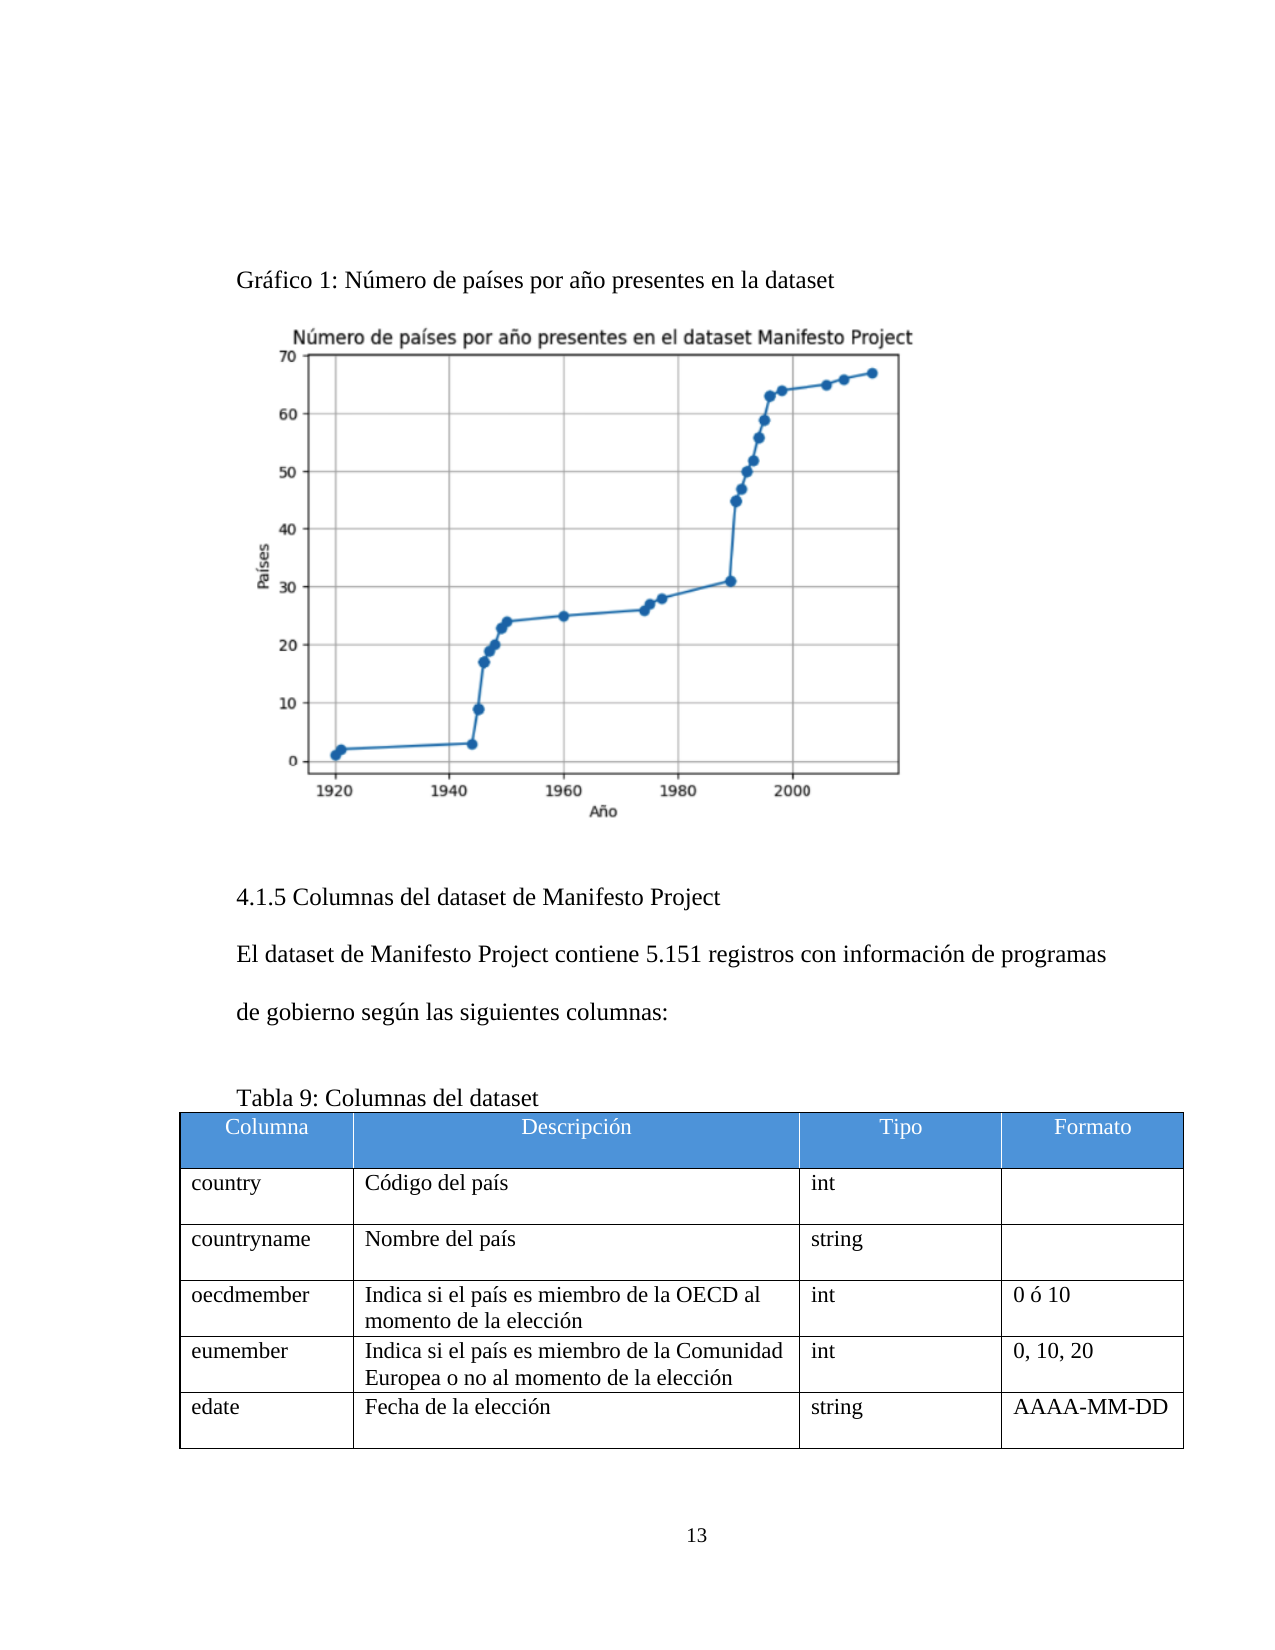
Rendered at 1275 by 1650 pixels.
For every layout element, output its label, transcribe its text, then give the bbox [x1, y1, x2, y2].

table_cell [1002, 1169, 1183, 1224]
table_cell AAAA-MM-DD [1002, 1393, 1183, 1448]
table_cell Nombre del país [354, 1225, 799, 1280]
table_cell Código del país [354, 1169, 799, 1224]
table_header Tipo [800, 1113, 1001, 1168]
table_cell Fecha de la elección [354, 1393, 799, 1448]
table_cell 0 ó 10 [1002, 1281, 1183, 1336]
table_cell eumember [181, 1337, 353, 1392]
table_cell string [800, 1393, 1001, 1448]
table_cell [1002, 1225, 1183, 1280]
table_cell countryname [181, 1225, 353, 1280]
text Gráfico 1: Número de países por año presentes en la dataset [236, 265, 1127, 294]
picture [236, 322, 960, 825]
table_header Columna [181, 1113, 353, 1168]
table_header Formato [1002, 1113, 1183, 1168]
table_cell int [800, 1281, 1001, 1336]
table_cell edate [181, 1393, 353, 1448]
table_cell oecdmember [181, 1281, 353, 1336]
table_cell int [800, 1337, 1001, 1392]
text Tabla 9: Columnas del dataset [236, 1083, 1127, 1112]
text El dataset de Manifesto Project contiene 5.151 registros con información de programas de gobierno según las siguientes columnas: [236, 939, 1127, 1026]
text 4.1.5 Columnas del dataset de Manifesto Project [236, 882, 1127, 911]
table_cell Indica si el país es miembro de la OECD al momento de la elección [354, 1281, 799, 1336]
table_cell int [800, 1169, 1001, 1224]
table_header Descripción [354, 1113, 799, 1168]
table_cell Indica si el país es miembro de la Comunidad Europea o no al momento de la elección [354, 1337, 799, 1392]
table_cell 0, 10, 20 [1002, 1337, 1183, 1392]
table_cell country [181, 1169, 353, 1224]
table_cell string [800, 1225, 1001, 1280]
